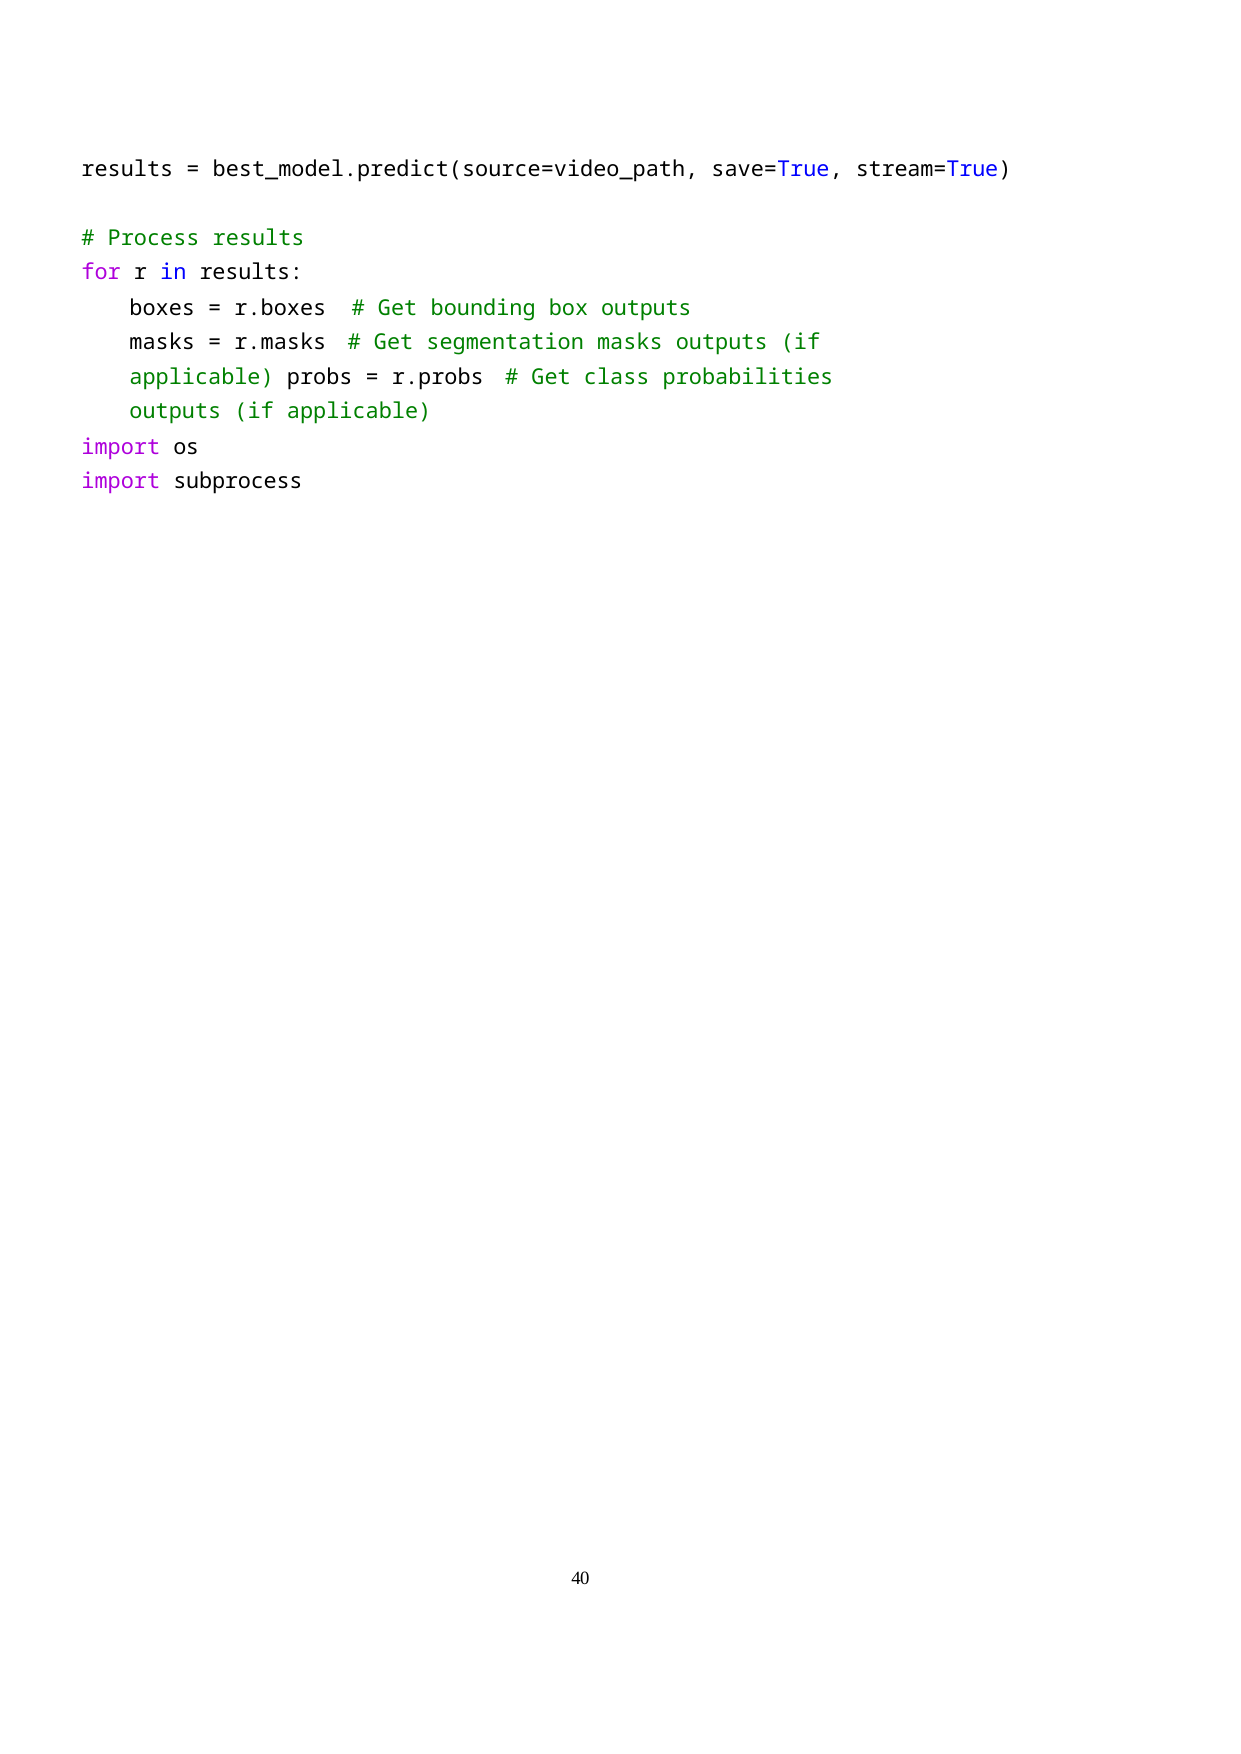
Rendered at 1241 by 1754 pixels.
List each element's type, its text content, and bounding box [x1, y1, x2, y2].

text results = best_model.predict(source=video_path, save=True, stream=True) [81, 156, 1163, 182]
text boxes = r.boxes # Get bounding box outputs [129, 292, 1163, 321]
text masks = r.masks # Get segmentation masks outputs (if applicable) probs = r.probs # Get class probabilities outputs (if applicable) [129, 326, 922, 425]
text import subprocess [81, 465, 1163, 495]
text import os [81, 431, 1163, 461]
text # Process results for r in results: [81, 221, 315, 286]
